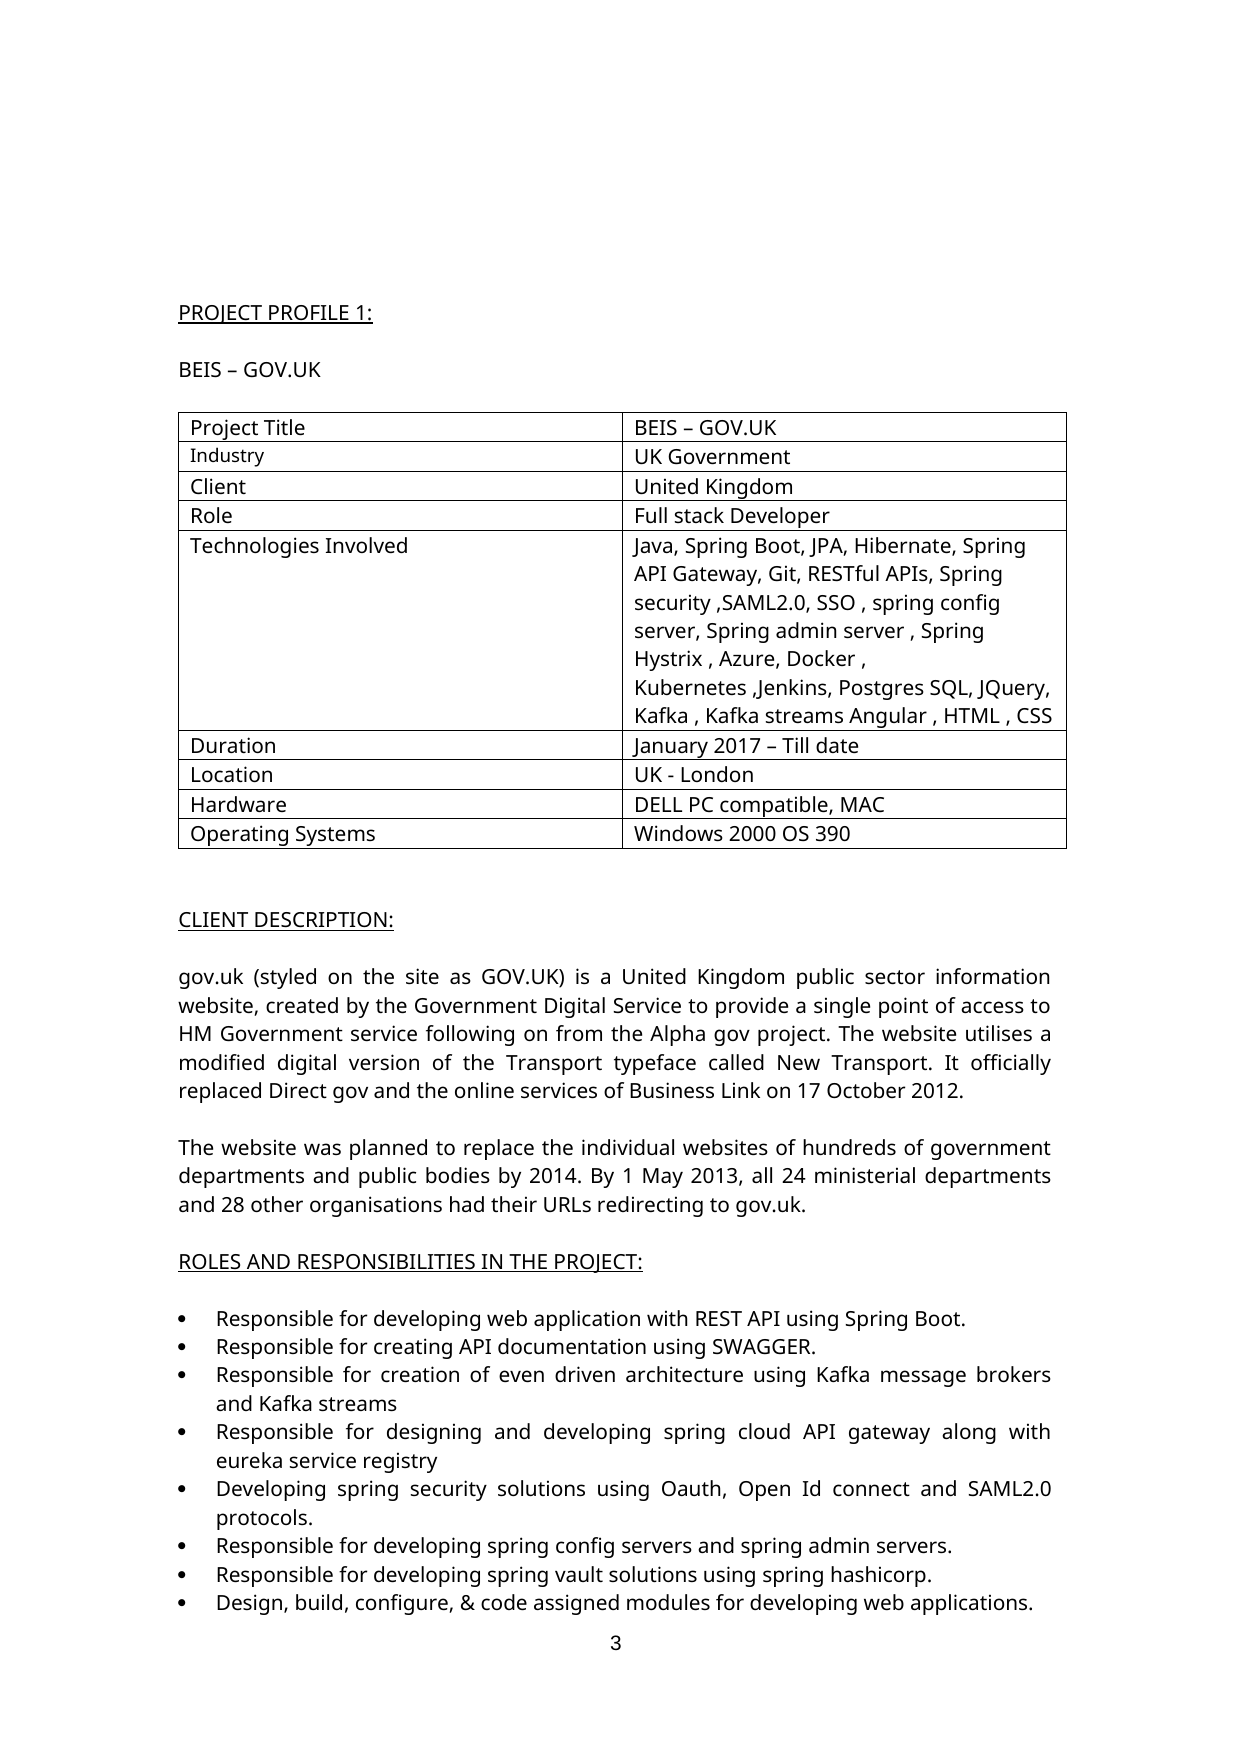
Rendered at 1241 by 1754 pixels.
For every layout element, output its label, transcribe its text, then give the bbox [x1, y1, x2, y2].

table_header Project Title [179, 413, 622, 441]
table_header BEIS – GOV.UK [623, 413, 1066, 441]
text PROJECT PROFILE 1: [178, 298, 1053, 326]
table_cell Hardware [179, 790, 622, 818]
list Responsible for designing and developing spring cloud API gateway along with eureka service registry [178, 1417, 1053, 1474]
table_cell Client [179, 472, 622, 500]
list Developing spring security solutions using Oauth, Open Id connect and SAML2.0 protocols. [178, 1474, 1053, 1531]
table_cell January 2017 – Till date [623, 731, 1066, 759]
table_cell Full stack Developer [623, 501, 1066, 530]
table_cell UK Government [623, 442, 1066, 471]
list Responsible for creating API documentation using SWAGGER. [178, 1332, 1053, 1361]
table_cell Technologies Involved [179, 531, 622, 730]
table_cell Industry [179, 442, 622, 471]
table_cell Windows 2000 OS 390 [623, 819, 1066, 848]
list Design, build, configure, & code assigned modules for developing web applications. [178, 1588, 1053, 1617]
table_cell Role [179, 501, 622, 530]
table_cell UK - London [623, 760, 1066, 789]
list Responsible for developing spring vault solutions using spring hashicorp. [178, 1560, 1053, 1588]
text BEIS – GOV.UK [178, 355, 1053, 383]
text ROLES AND RESPONSIBILITIES IN THE PROJECT: [178, 1247, 1053, 1275]
list Responsible for developing web application with REST API using Spring Boot. [178, 1304, 1053, 1332]
table_cell United Kingdom [623, 472, 1066, 500]
text gov.uk (styled on the site as GOV.UK) is a United Kingdom public sector information website, created by the Government Digital Service to provide a single point of access to HM Government service following on from the Alpha gov project. The website utilises a modified digital version of the Transport typeface called New Transport. It officially replaced Direct gov and the online services of Business Link on 17 October 2012. [178, 962, 1053, 1105]
table_cell Location [179, 760, 622, 789]
text The website was planned to replace the individual websites of hundreds of government departments and public bodies by 2014. By 1 May 2013, all 24 ministerial departments and 28 other organisations had their URLs redirecting to gov.uk. [178, 1133, 1053, 1218]
list Responsible for developing spring config servers and spring admin servers. [178, 1531, 1053, 1560]
text CLIENT DESCRIPTION: [178, 906, 1053, 934]
list Responsible for creation of even driven architecture using Kafka message brokers and Kafka streams [178, 1361, 1053, 1417]
table_cell Duration [179, 731, 622, 759]
table_cell Java, Spring Boot, JPA, Hibernate, Spring API Gateway, Git, RESTful APIs, Spring security ,SAML2.0, SSO , spring config server, Spring admin server , Spring Hystrix , Azure, Docker , Kubernetes ,Jenkins, Postgres SQL, JQuery, Kafka , Kafka streams Angular , HTML , CSS [623, 531, 1066, 730]
table_cell Operating Systems [179, 819, 622, 848]
table_cell DELL PC compatible, MAC [623, 790, 1066, 818]
